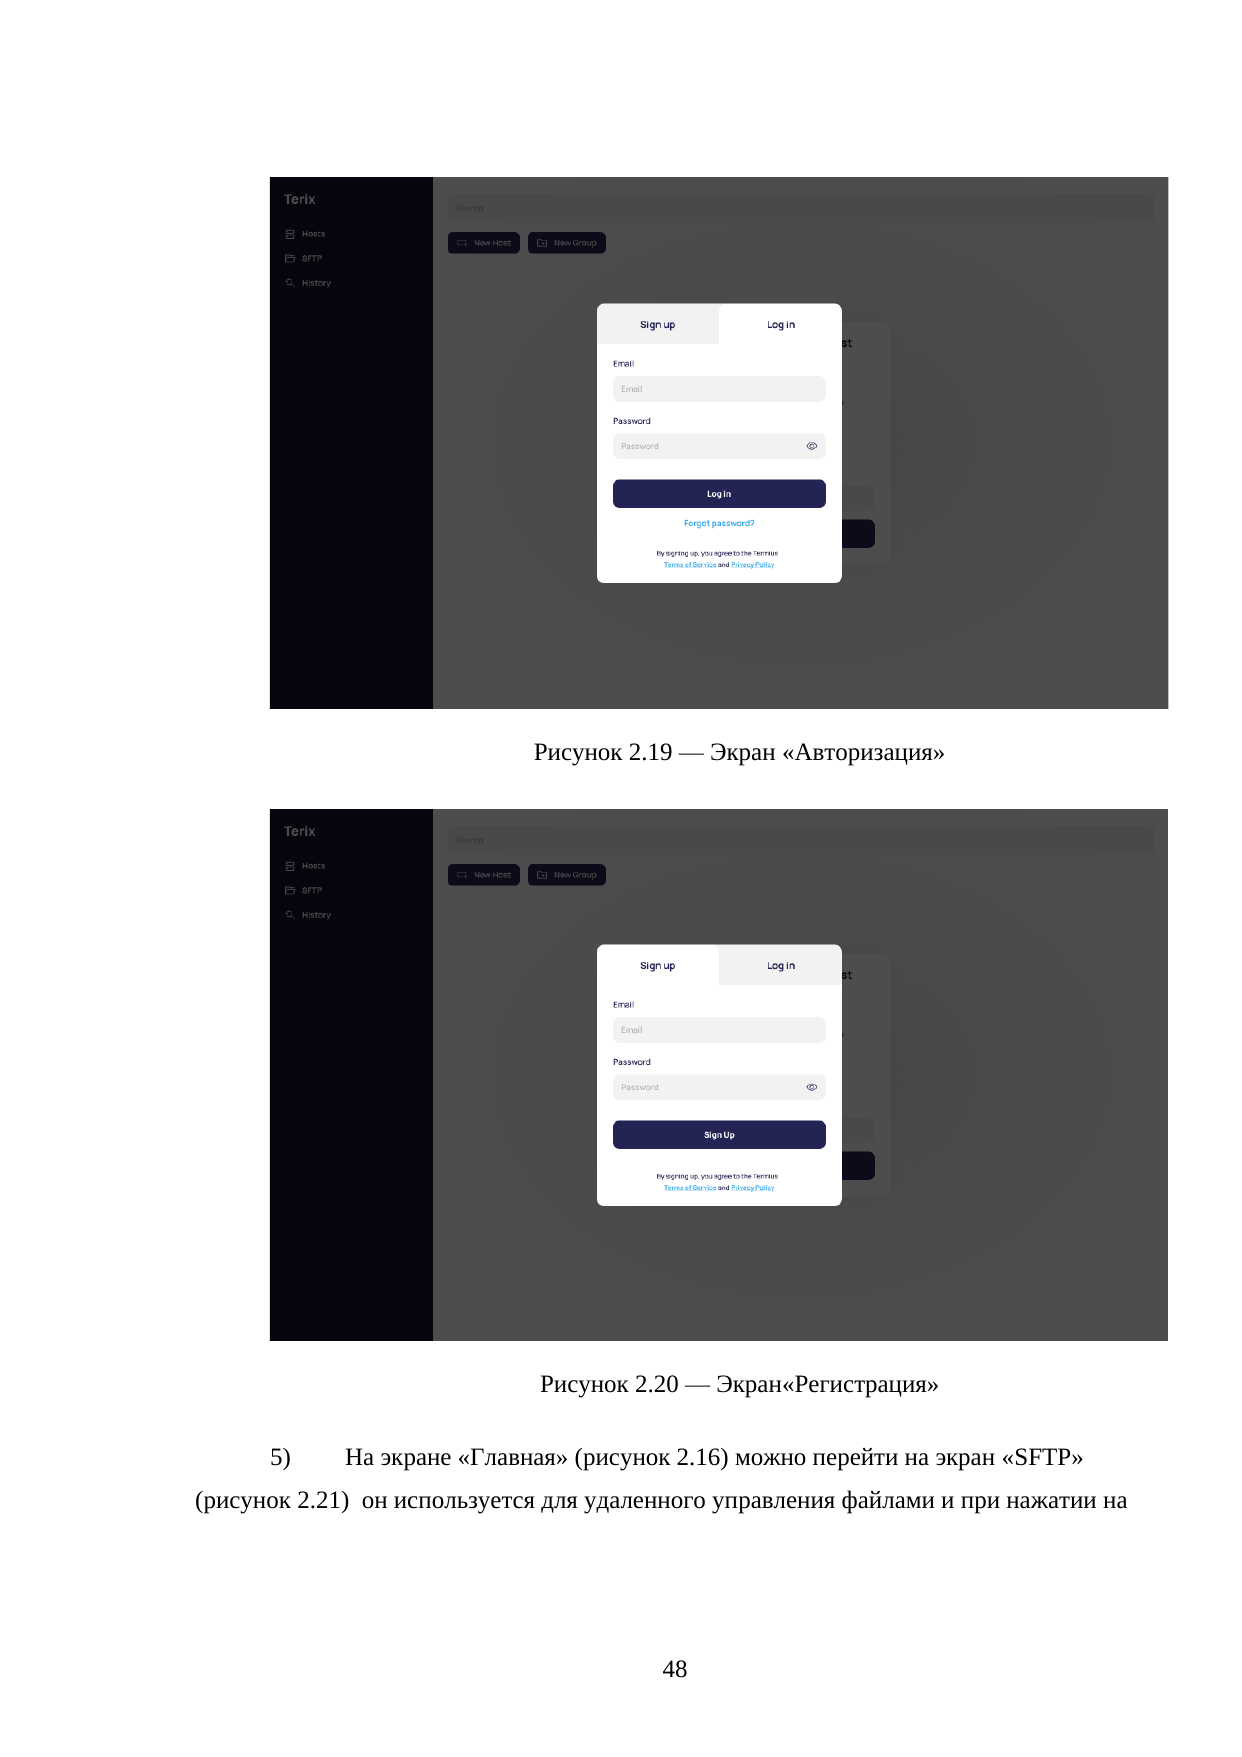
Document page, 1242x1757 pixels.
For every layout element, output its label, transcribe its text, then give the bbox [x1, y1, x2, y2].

picture [269, 809, 1168, 1341]
text Рисунок 2.19 — Экран «Авторизация» [343, 737, 1135, 766]
text Рисунок 2.20 — Экран«Регистрация» [343, 1369, 1135, 1398]
picture [269, 177, 1169, 709]
